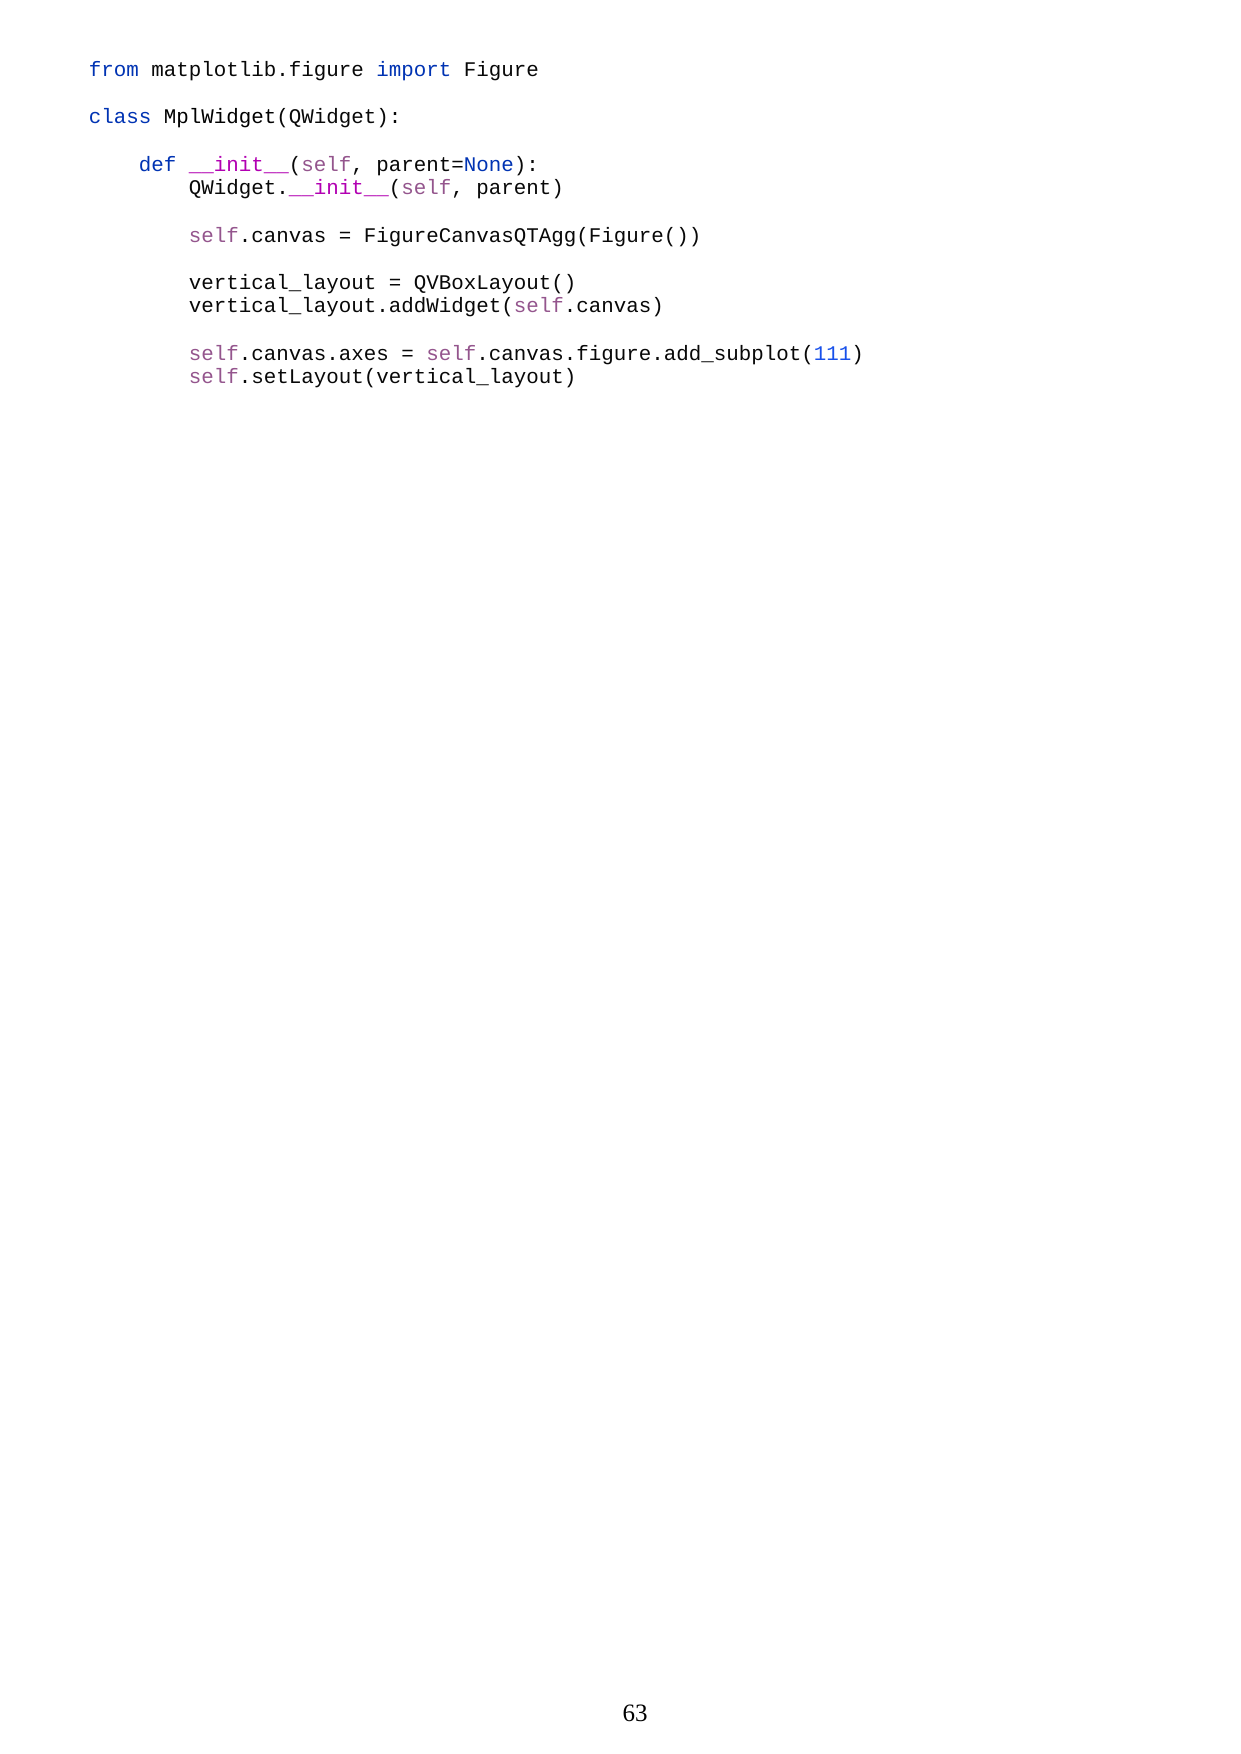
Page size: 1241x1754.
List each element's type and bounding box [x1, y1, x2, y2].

text [89, 59, 1181, 390]
